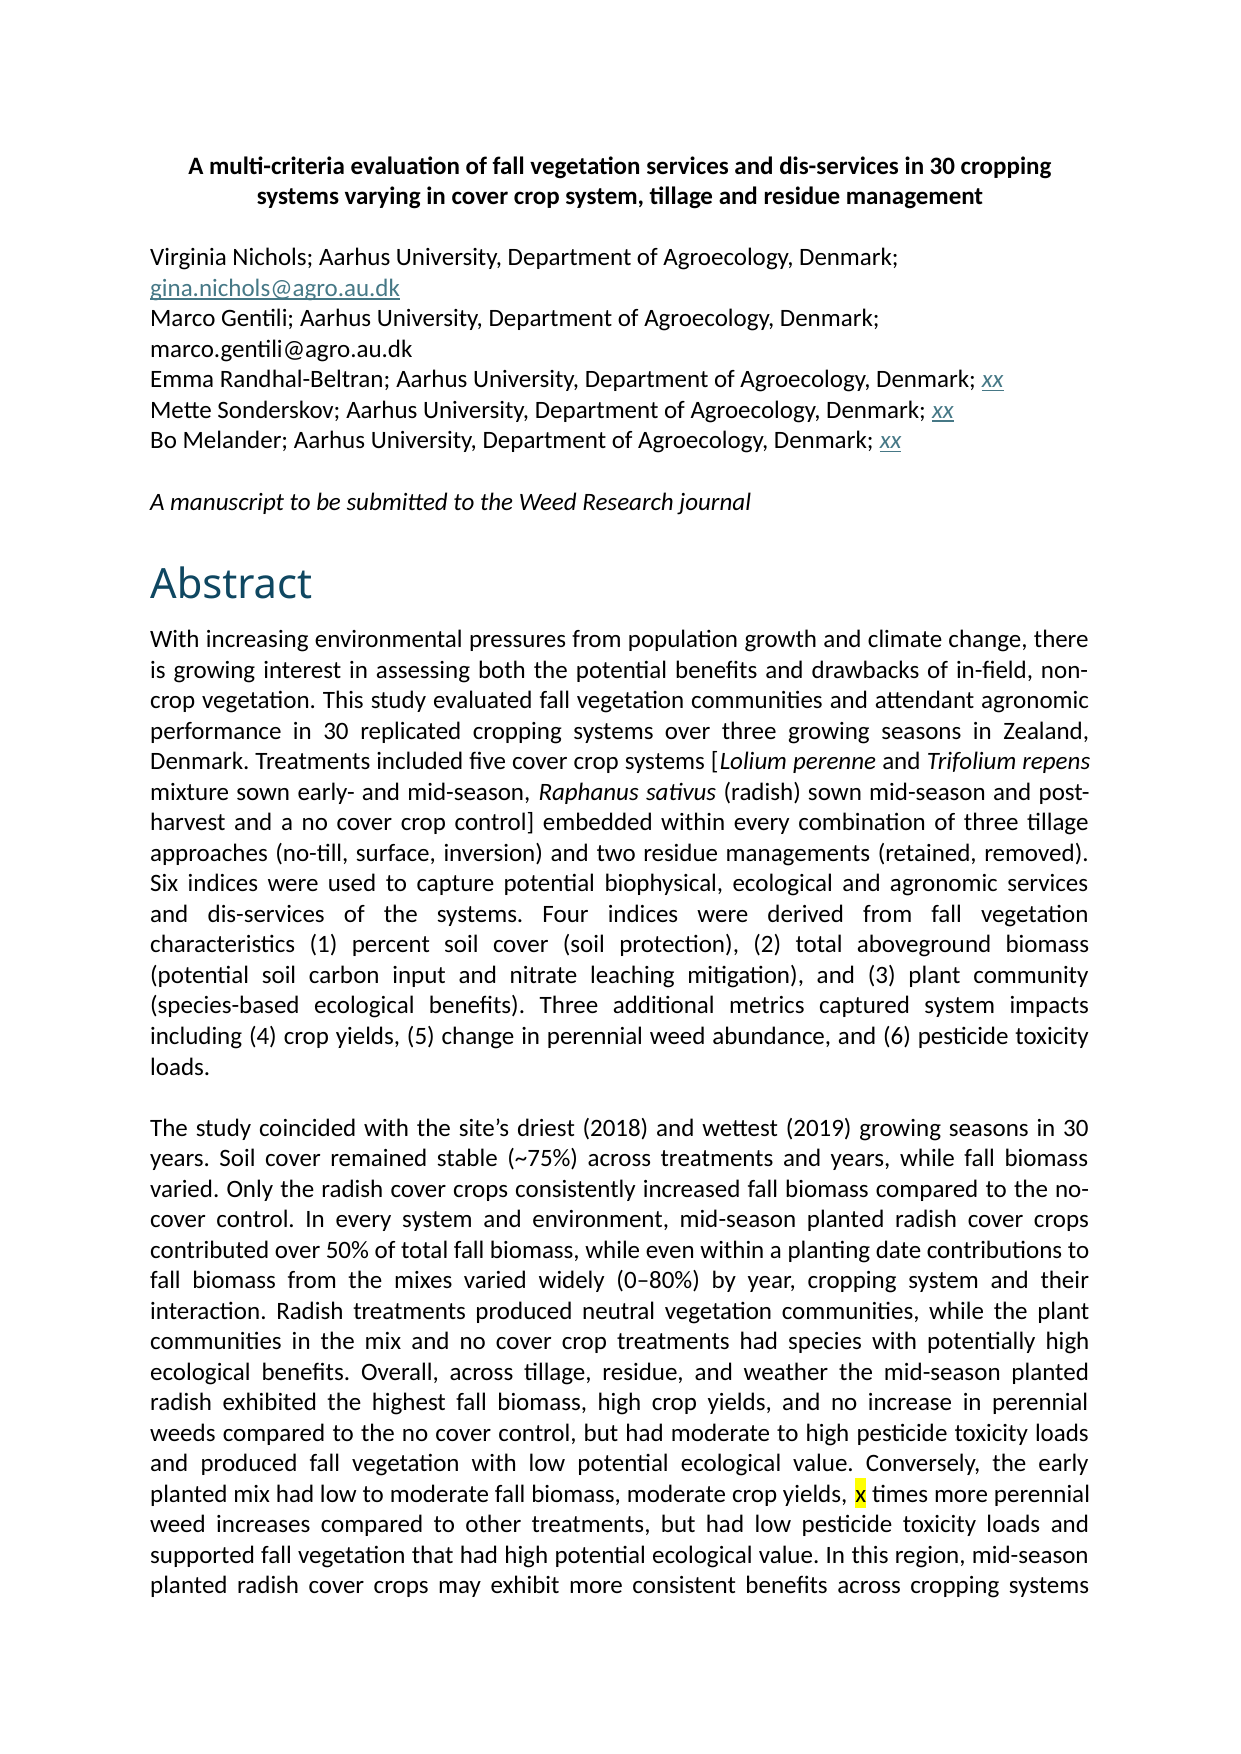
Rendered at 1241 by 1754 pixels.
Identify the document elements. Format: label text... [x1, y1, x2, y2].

text Emma Randhal-Beltran; Aarhus University, Department of Agroecology, Denmark; xx [150, 364, 1090, 394]
text A manuscript to be submitted to the Weed Research journal [150, 486, 1090, 516]
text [150, 1112, 1090, 1600]
text Bo Melander; Aarhus University, Department of Agroecology, Denmark; xx [150, 425, 1090, 455]
text A multi-criteria evaluation of fall vegetation services and dis-services in 30 cropping systems varying in cover crop system, tillage and residue management [150, 150, 1090, 211]
text Virginia Nichols; Aarhus University, Department of Agroecology, Denmark; gina.nichols@agro.au.dk [150, 242, 1090, 303]
text Mette Sonderskov; Aarhus University, Department of Agroecology, Denmark; xx [150, 394, 1090, 425]
text Marco Gentili; Aarhus University, Department of Agroecology, Denmark; marco.gentili@agro.au.dk [150, 303, 1090, 364]
subtitle Abstract [150, 554, 1090, 611]
text With increasing environmental pressures from population growth and climate change, there is growing interest in assessing both the potential benefits and drawbacks of in-field, non-crop vegetation. This study evaluated fall vegetation communities and attendant agronomic performance in 30 replicated cropping systems over three growing seasons in Zealand, Denmark. Treatments included five cover crop systems [Lolium perenne and Trifolium repens mixture sown early- and mid-season, Raphanus sativus (radish) sown mid-season and post-harvest and a no cover crop control] embedded within every combination of three tillage approaches (no-till, surface, inversion) and two residue managements (retained, removed). Six indices were used to capture potential biophysical, ecological and agronomic services and dis-services of the systems. Four indices were derived from fall vegetation characteristics (1) percent soil cover (soil protection), (2) total aboveground biomass (potential soil carbon input and nitrate leaching mitigation), and (3) plant community (species-based ecological benefits). Three additional metrics captured system impacts including (4) crop yields, (5) change in perennial weed abundance, and (6) pesticide toxicity loads. [150, 623, 1090, 1081]
